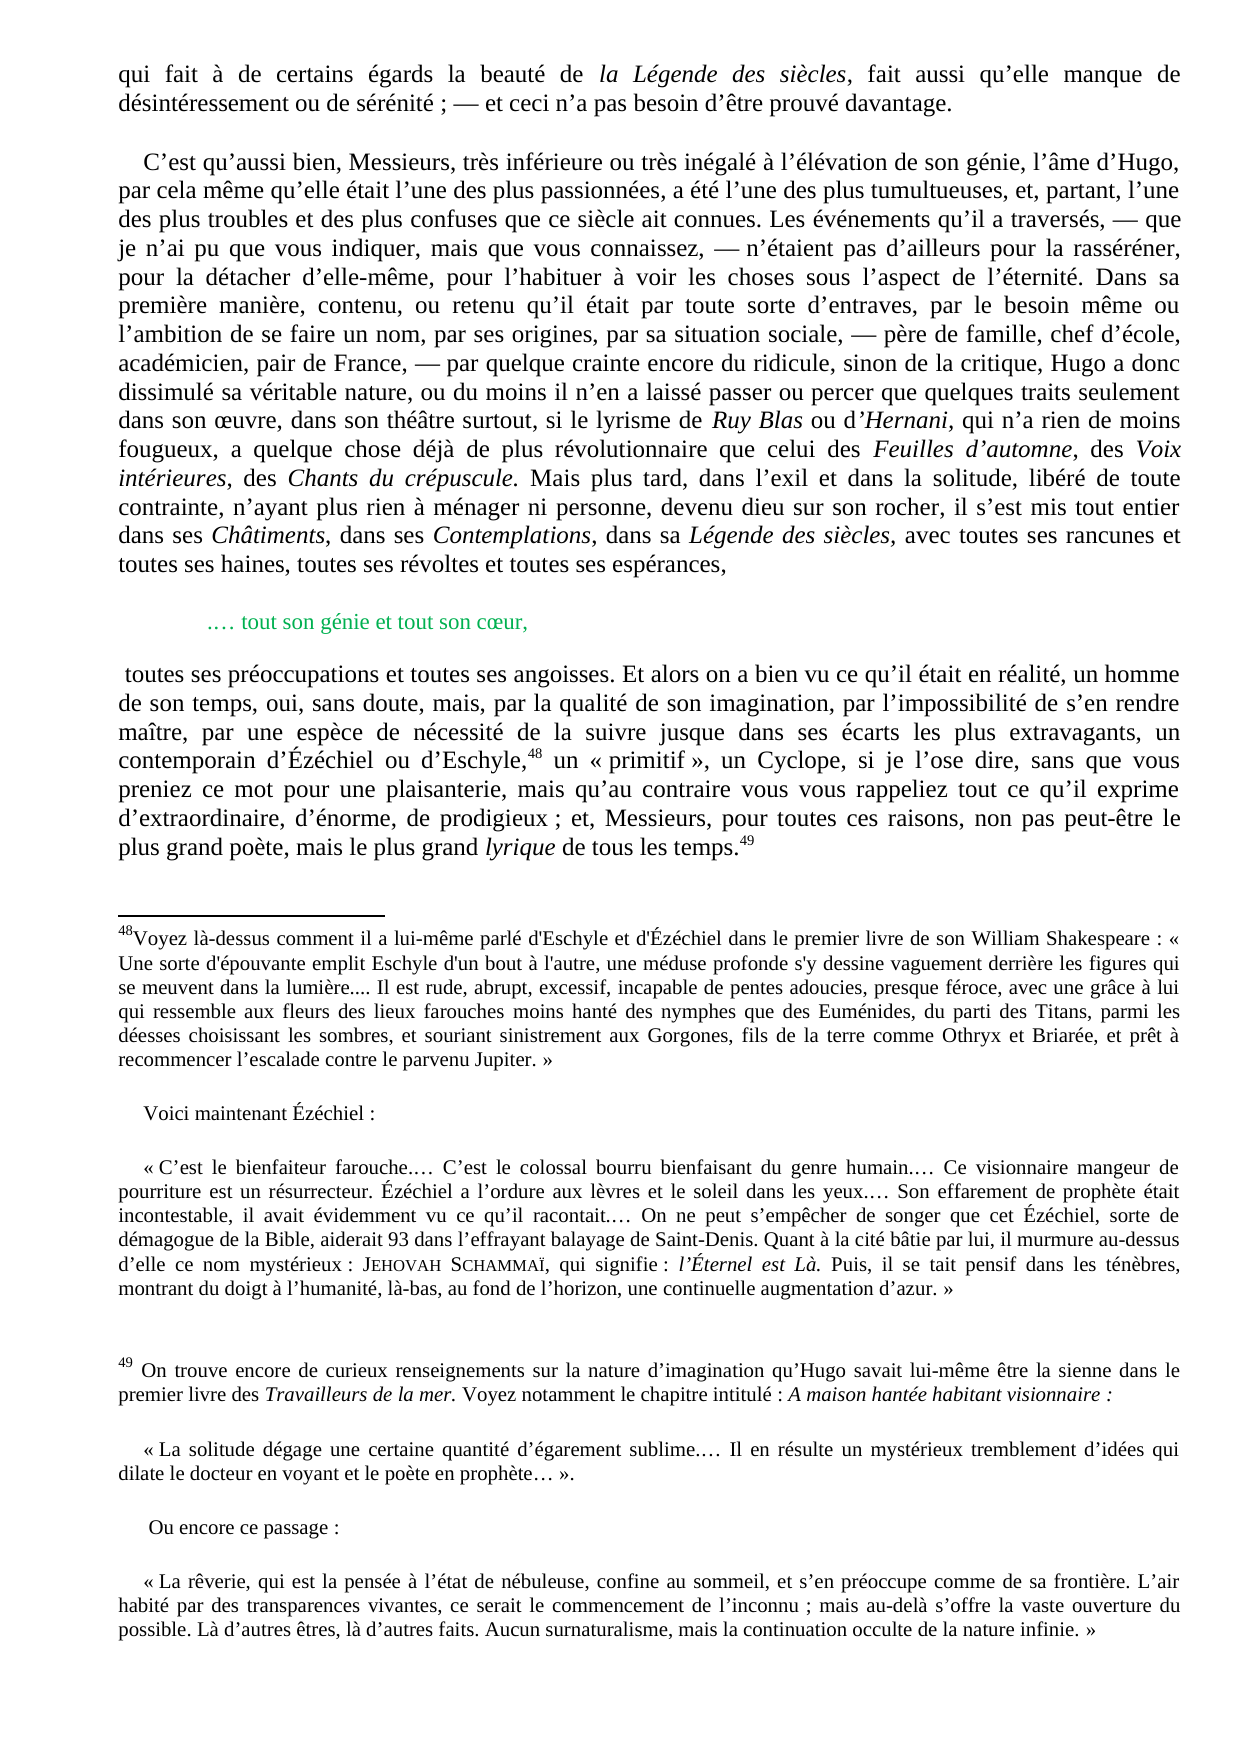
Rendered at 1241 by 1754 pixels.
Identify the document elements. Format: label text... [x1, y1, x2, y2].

text C’est qu’aussi bien, Messieurs, très inférieure ou très inégalé à l’élévation de son génie, l’âme d’Hugo, par cela même qu’elle était l’une des plus passionnées, a été l’une des plus tumultueuses, et, partant, l’une des plus troubles et des plus confuses que ce siècle ait connues. Les événements qu’il a traversés, — que je n’ai pu que vous indiquer, mais que vous connaissez, — n’étaient pas d’ailleurs pour la rasséréner, pour la détacher d’elle-même, pour l’habituer à voir les choses sous l’aspect de l’éternité. Dans sa première manière, contenu, ou retenu qu’il était par toute sorte d’entraves, par le besoin même ou l’ambition de se faire un nom, par ses origines, par sa situation sociale, — père de famille, chef d’école, académicien, pair de France, — par quelque crainte encore du ridicule, sinon de la critique, Hugo a donc dissimulé sa véritable nature, ou du moins il n’en a laissé passer ou percer que quelques traits seulement dans son œuvre, dans son théâtre surtout, si le lyrisme de Ruy Blas ou d’Hernani, qui n’a rien de moins fougueux, a quelque chose déjà de plus révolutionnaire que celui des Feuilles d’automne, des Voix intérieures, des Chants du crépuscule. Mais plus tard, dans l’exil et dans la solitude, libéré de toute contrainte, n’ayant plus rien à ménager ni personne, devenu dieu sur son rocher, il s’est mis tout entier dans ses Châtiments, dans ses Contemplations, dans sa Légende des siècles, avec toutes ses rancunes et toutes ses haines, toutes ses révoltes et toutes ses espérances, [118, 147, 1181, 578]
text toutes ses préoccupations et toutes ses angoisses. Et alors on a bien vu ce qu’il était en réalité, un homme de son temps, oui, sans doute, mais, par la qualité de son imagination, par l’impossibilité de s’en rendre maître, par une espèce de nécessité de la suivre jusque dans ses écarts les plus extravagants, un contemporain d’Ézéchiel ou d’Eschyle, un « primitif », un Cyclope, si je l’ose dire, sans que vous preniez ce mot pour une plaisanterie, mais qu’au contraire vous vous rappeliez tout ce qu’il exprime d’extraordinaire, d’énorme, de prodigieux ; et, Messieurs, pour toutes ces raisons, non pas peut-être le plus grand poète, mais le plus grand lyrique de tous les temps. [118, 659, 1181, 860]
text .… tout son génie et tout son cœur, [207, 608, 1181, 634]
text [118, 59, 1181, 117]
